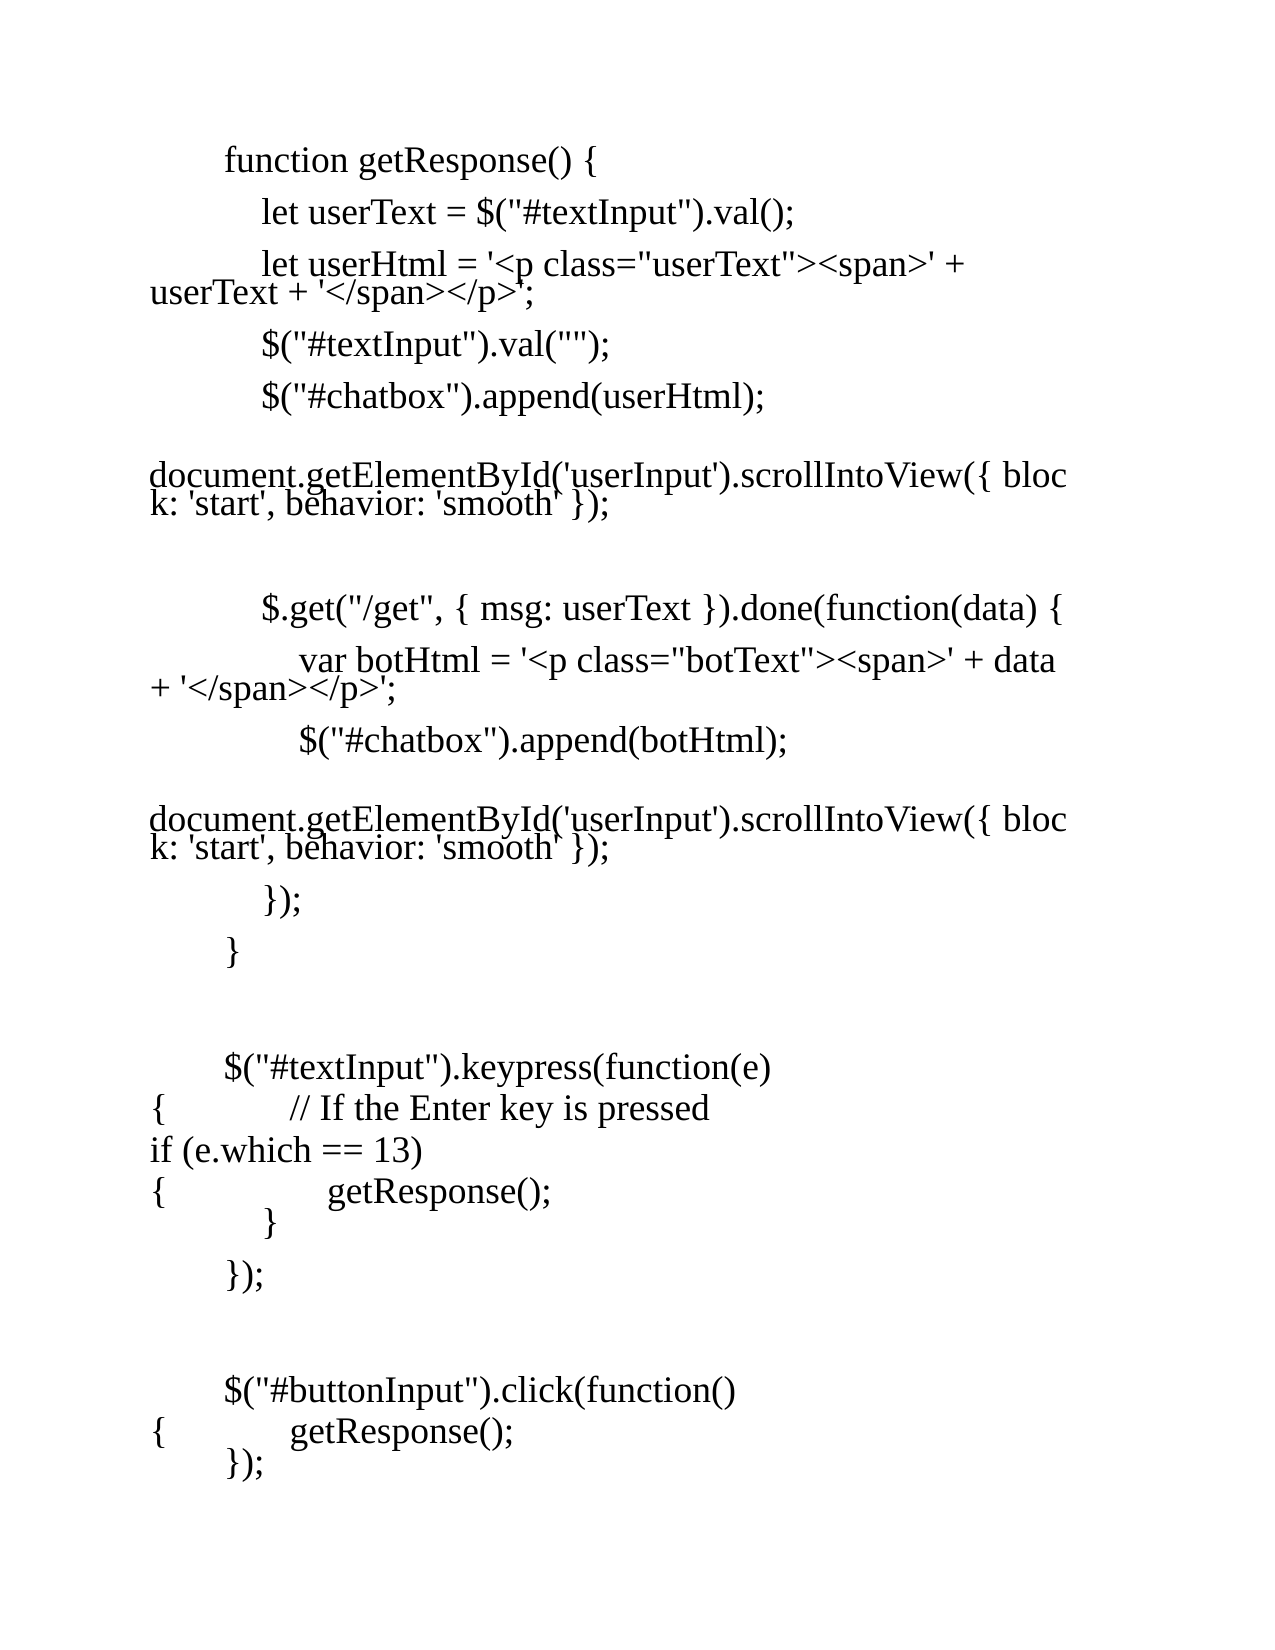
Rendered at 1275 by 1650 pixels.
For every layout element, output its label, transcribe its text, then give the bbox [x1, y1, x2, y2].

text function getResponse() { [564, 150, 1075, 178]
text $("#chatbox").append(userHtml); [465, 387, 597, 414]
text $("#chatbox").append(botHtml); [632, 730, 772, 758]
text function getResponse() { [148, 150, 554, 178]
text document.getElementById('userInput').scrollIntoView({ block: 'start', behavior: 'smooth' }); [148, 466, 1075, 521]
text $("#buttonInput").click(function() { getResponse(); [148, 1369, 983, 1452]
text $("#textInput").val(""); [285, 334, 484, 362]
text $("#chatbox").append(userHtml); [285, 387, 467, 414]
text let userText = $("#textInput").val(); [148, 202, 501, 230]
text $("#textInput").val(""); [148, 334, 287, 362]
text $("#textInput").keypress(function(e) { // If the Enter key is pressed if (e.which == 13) { getResponse(); [148, 1046, 784, 1212]
text } [148, 1212, 1075, 1240]
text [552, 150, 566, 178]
text $("#chatbox").append(botHtml); [322, 730, 504, 758]
text }); [246, 1452, 1075, 1480]
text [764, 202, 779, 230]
text var botHtml = '<p class="botText"><span>' + data + '</span></p>'; [148, 650, 1075, 706]
text } [148, 942, 1075, 969]
text document.getElementById('userInput').scrollIntoView({ block: 'start', behavior: 'smooth' }); [148, 809, 1075, 865]
text $("#chatbox").append(userHtml); [747, 387, 1075, 414]
text $.get("/get", { msg: userText }).done(function(data) { [148, 598, 342, 626]
text $("#chatbox").append(botHtml); [502, 730, 634, 758]
text }); [148, 1452, 248, 1480]
text $("#chatbox").append(botHtml); [770, 730, 1075, 758]
text }); [246, 1264, 1075, 1292]
text $("#chatbox").append(userHtml); [148, 387, 287, 414]
text $.get("/get", { msg: userText }).done(function(data) { [818, 598, 957, 626]
text }); [148, 1264, 248, 1292]
text let userText = $("#textInput").val(); [499, 202, 699, 230]
text let userHtml = '<p class="userText"><span>' + userText + '</span></p>'; [148, 254, 1075, 310]
text $("#textInput").val(""); [482, 334, 551, 362]
text $.get("/get", { msg: userText }).done(function(data) { [340, 598, 725, 626]
text $("#textInput").val(""); [592, 334, 1075, 362]
text }); [148, 889, 286, 917]
text }); [284, 889, 1075, 917]
text let userText = $("#textInput").val(); [777, 202, 1075, 230]
text $("#chatbox").append(botHtml); [148, 730, 324, 758]
text $("#chatbox").append(userHtml); [595, 387, 749, 414]
